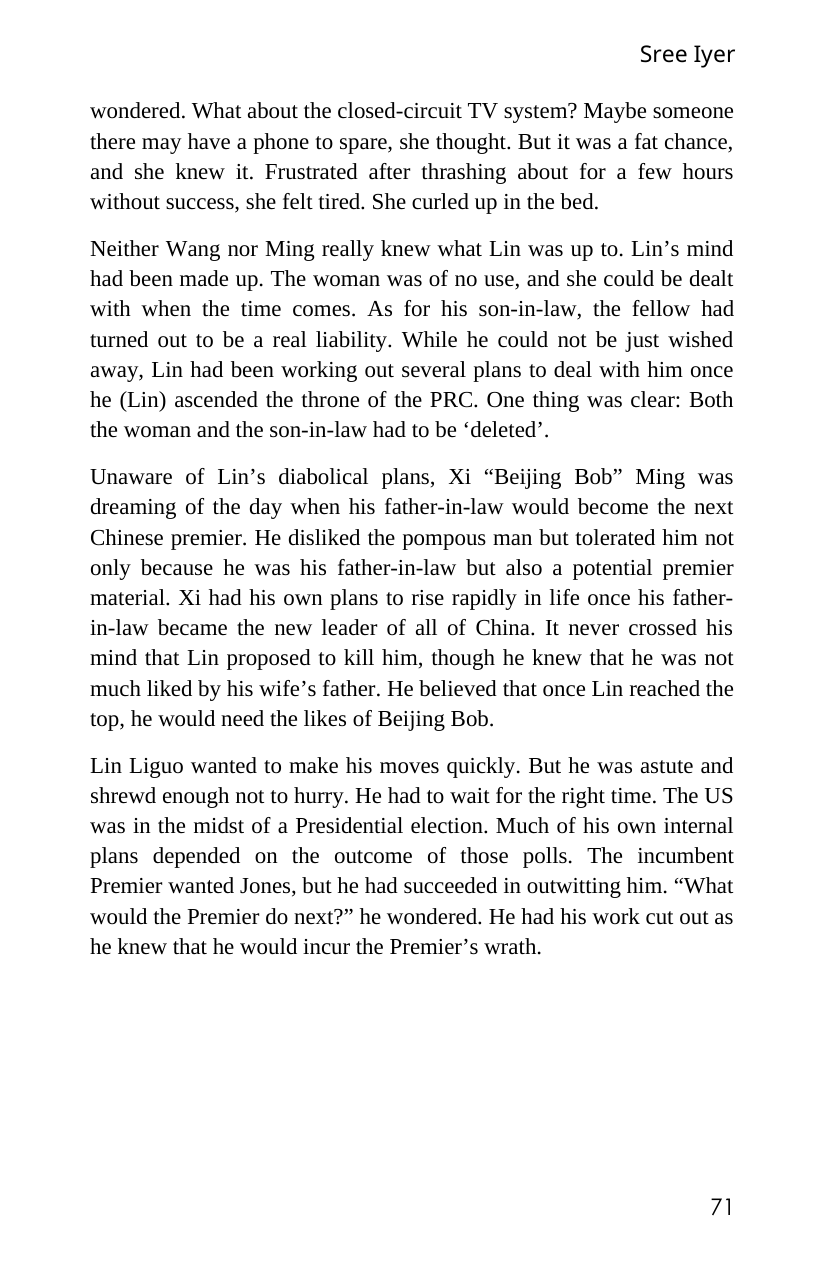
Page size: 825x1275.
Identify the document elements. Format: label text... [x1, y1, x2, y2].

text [90, 97, 735, 214]
text Neither Wang nor Ming really knew what Lin was up to. Lin’s mind had been made up. The woman was of no use, and she could be dealt with when the time comes. As for his son-in-law, the fellow had turned out to be a real liability. While he could not be just wished away, Lin had been working out several plans to deal with him once he (Lin) ascended the throne of the PRC. One thing was clear: Both the woman and the son-in-law had to be ‘deleted’. [90, 235, 735, 443]
text Unaware of Lin’s diabolical plans, Xi “Beijing Bob” Ming was dreaming of the day when his father-in-law would become the next Chinese premier. He disliked the pompous man but tolerated him not only because he was his father-in-law but also a potential premier material. Xi had his own plans to rise rapidly in life once his father-in-law became the new leader of all of China. It never crossed his mind that Lin proposed to kill him, though he knew that he was not much liked by his wife’s father. He believed that once Lin reached the top, he would need the likes of Beijing Bob. [90, 463, 735, 731]
text Lin Liguo wanted to make his moves quickly. But he was astute and shrewd enough not to hurry. He had to wait for the right time. The US was in the midst of a Presidential election. Much of his own internal plans depended on the outcome of those polls. The incumbent Premier wanted Jones, but he had succeeded in outwitting him. “What would the Premier do next?” he wondered. He had his work cut out as he knew that he would incur the Premier’s wrath. [90, 752, 735, 959]
